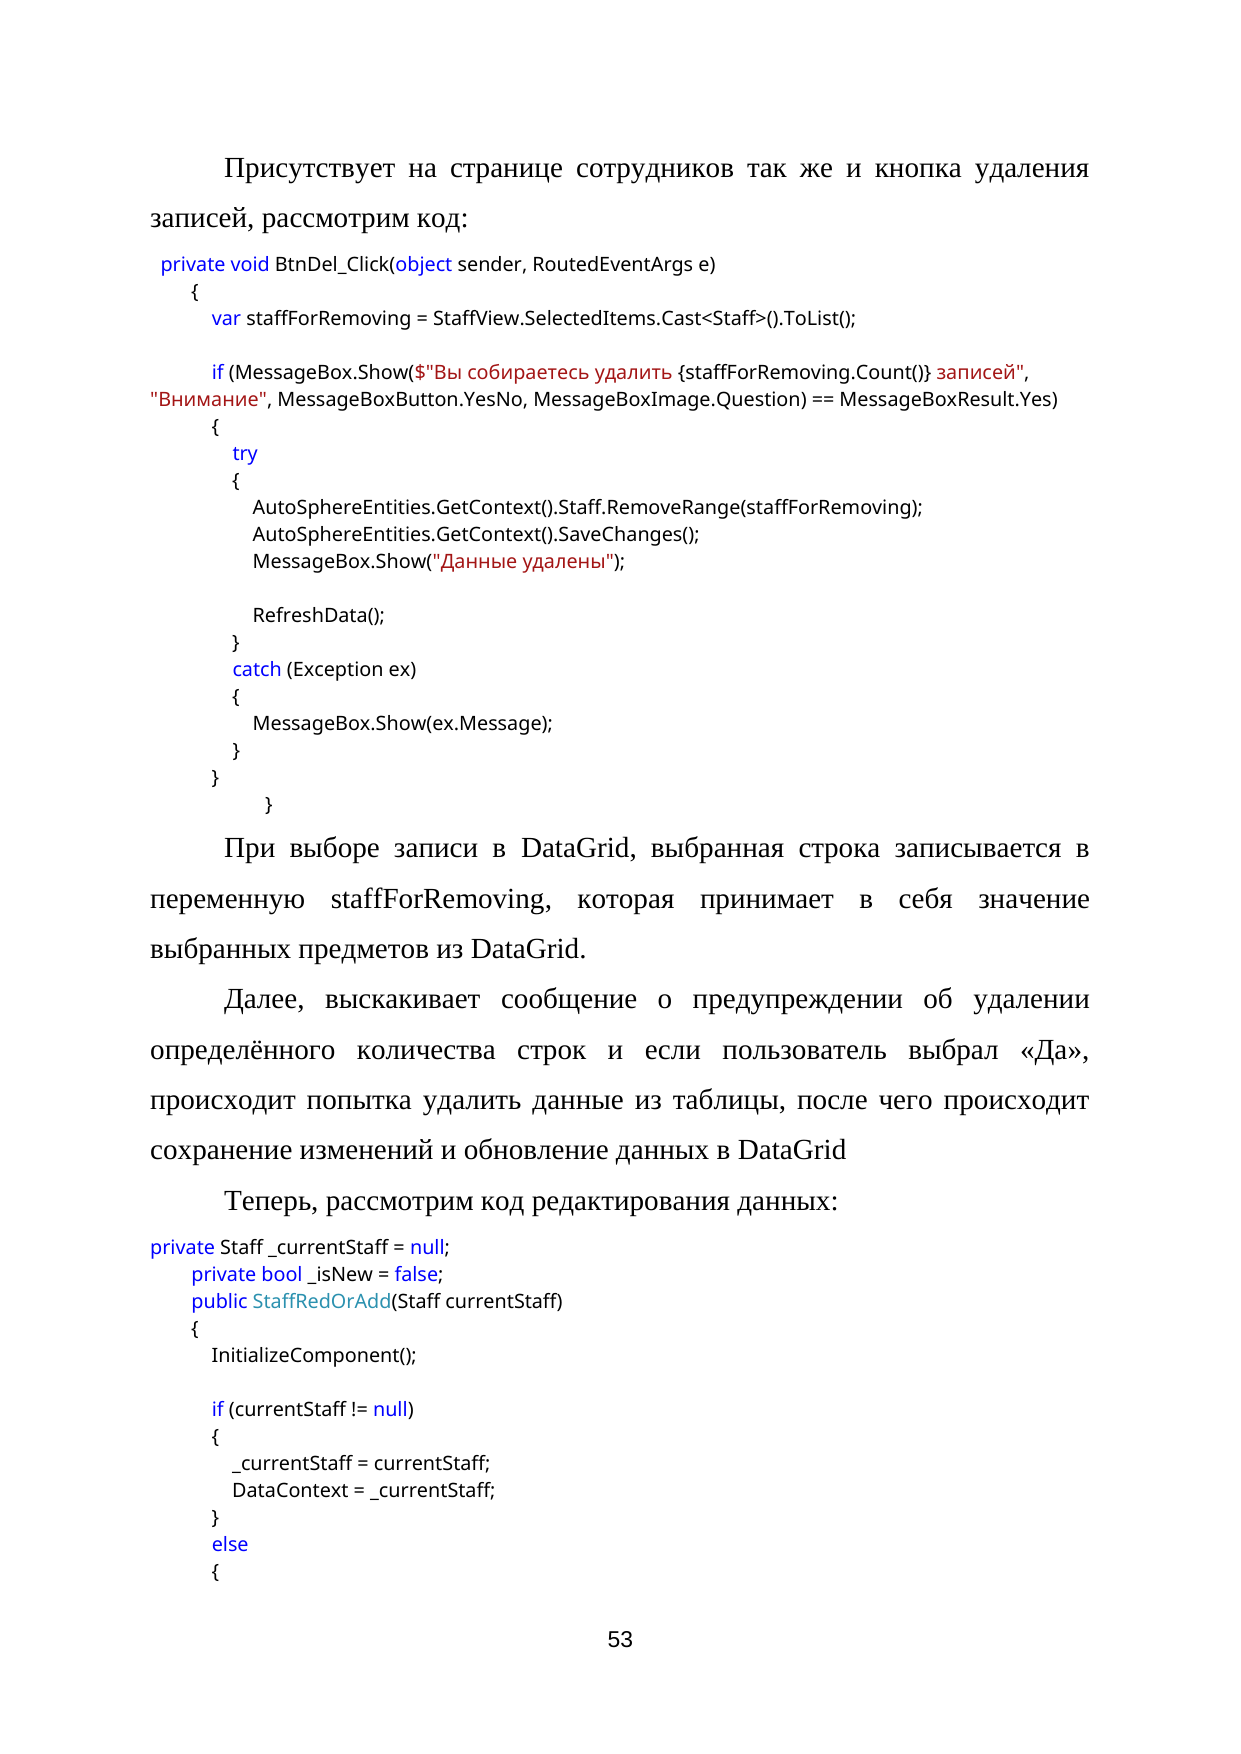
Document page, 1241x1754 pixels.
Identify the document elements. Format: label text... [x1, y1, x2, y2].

text } [150, 628, 1090, 655]
text При выборе записи в DataGrid, выбранная строка записывается в переменную staffForRemoving, которая принимает в себя значение выбранных предметов из DataGrid. [150, 831, 1090, 965]
text } [150, 763, 1090, 790]
text private Staff _currentStaff = null; [150, 1233, 1090, 1260]
text { [150, 1314, 1090, 1341]
text { [150, 1557, 1090, 1584]
text else [150, 1530, 1090, 1557]
text InitializeComponent(); [150, 1341, 1090, 1368]
text Теперь, рассмотрим код редактирования данных: [150, 1183, 1090, 1216]
text private bool _isNew = false; [150, 1260, 1090, 1287]
text MessageBox.Show("Данные удалены"); [150, 547, 1090, 574]
text catch (Exception ex) [150, 655, 1090, 682]
text Присутствует на странице сотрудников так же и кнопка удаления записей, рассмотрим код: [150, 150, 1090, 234]
text AutoSphereEntities.GetContext().Staff.RemoveRange(staffForRemoving); [150, 493, 1090, 520]
text MessageBox.Show(ex.Message); [150, 709, 1090, 736]
text if (MessageBox.Show($"Вы собираетесь удалить {staffForRemoving.Count()} записей", "Внимание", MessageBoxButton.YesNo, MessageBoxImage.Question) == MessageBoxResult.Yes) [150, 358, 1090, 412]
text RefreshData(); [150, 601, 1090, 628]
text { [150, 682, 1090, 709]
text AutoSphereEntities.GetContext().SaveChanges(); [150, 520, 1090, 547]
text { [150, 412, 1090, 439]
text { [150, 1422, 1090, 1449]
text private void BtnDel_Click(object sender, RoutedEventArgs e) [150, 251, 1090, 278]
text if (currentStaff != null) [150, 1395, 1090, 1422]
text _currentStaff = currentStaff; [150, 1449, 1090, 1476]
text try [150, 439, 1090, 466]
text { [150, 278, 1090, 304]
text } [150, 790, 1090, 817]
text } [150, 736, 1090, 763]
text DataContext = _currentStaff; [150, 1476, 1090, 1503]
text } [150, 1503, 1090, 1530]
text { [150, 466, 1090, 493]
text public StaffRedOrAdd(Staff currentStaff) [150, 1287, 1090, 1314]
text Далее, выскакивает сообщение о предупреждении об удалении определённого количества строк и если пользователь выбрал «Да», происходит попытка удалить данные из таблицы, после чего происходит сохранение изменений и обновление данных в DataGrid [150, 982, 1090, 1166]
text var staffForRemoving = StaffView.SelectedItems.Cast<Staff>().ToList(); [150, 304, 1090, 332]
